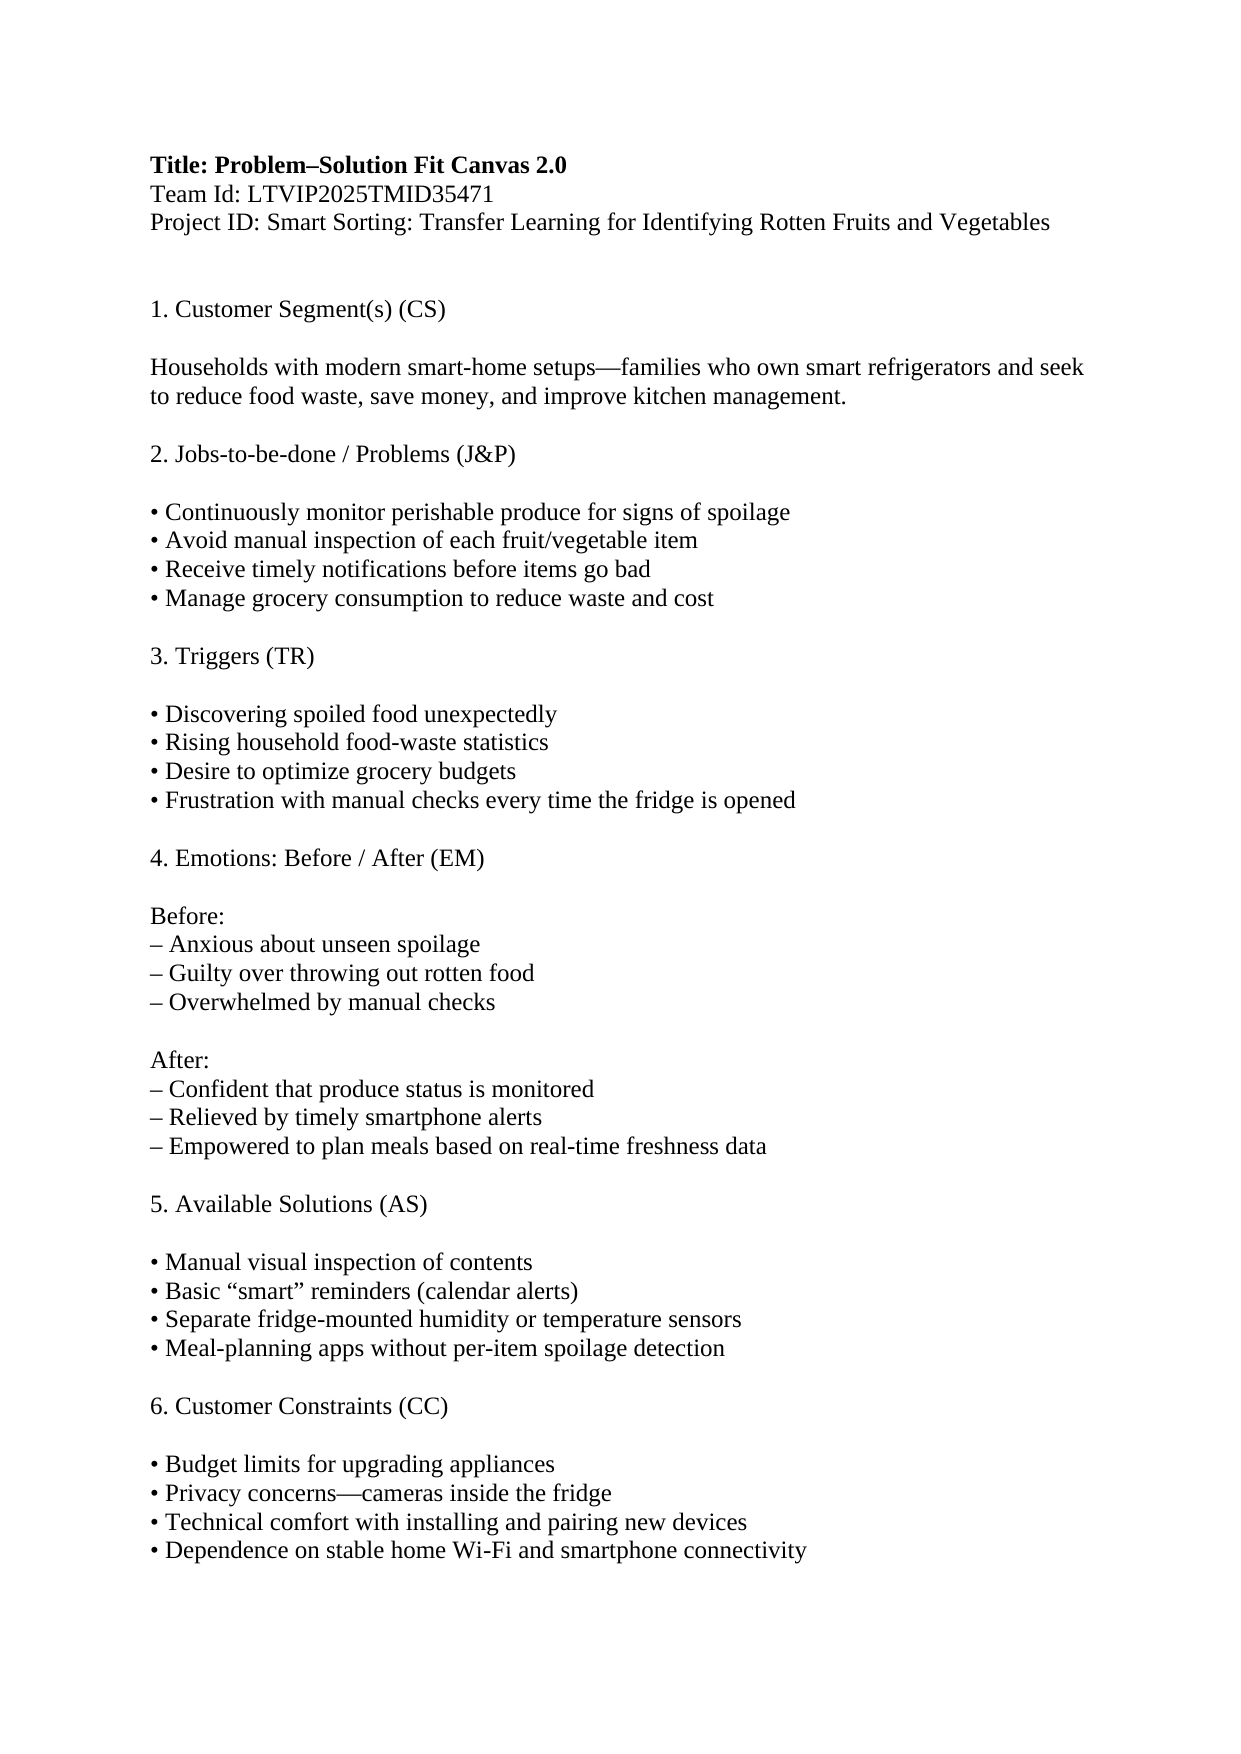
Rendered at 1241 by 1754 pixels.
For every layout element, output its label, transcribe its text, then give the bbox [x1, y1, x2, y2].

text • Continuously monitor perishable produce for signs of spoilage • Avoid manual inspection of each fruit/vegetable item • Receive timely notifications before items go bad • Manage grocery consumption to reduce waste and cost [150, 497, 1090, 612]
text • Manual visual inspection of contents • Basic “smart” reminders (calendar alerts) • Separate fridge-mounted humidity or temperature sensors • Meal-planning apps without per-item spoilage detection [150, 1247, 1090, 1362]
text 6. Customer Constraints (CC) [150, 1391, 1090, 1420]
text 3. Triggers (TR) [150, 641, 1090, 669]
text 4. Emotions: Before / After (EM) [150, 843, 1090, 872]
text • Budget limits for upgrading appliances • Privacy concerns—cameras inside the fridge • Technical comfort with installing and pairing new devices • Dependence on stable home Wi-Fi and smartphone connectivity [150, 1449, 1090, 1564]
text Households with modern smart-home setups—families who own smart refrigerators and seek to reduce food waste, save money, and improve kitchen management. [150, 352, 1090, 409]
text Before: – Anxious about unseen spoilage – Guilty over throwing out rotten food – Overwhelmed by manual checks [150, 901, 1090, 1016]
text • Discovering spoiled food unexpectedly • Rising household food-waste statistics • Desire to optimize grocery budgets • Frustration with manual checks every time the fridge is opened [150, 699, 1090, 814]
text After: – Confident that produce status is monitored – Relieved by timely smartphone alerts – Empowered to plan meals based on real-time freshness data [150, 1045, 1090, 1160]
text 1. Customer Segment(s) (CS) [150, 294, 1090, 323]
text 2. Jobs-to-be-done / Problems (J&P) [150, 439, 1090, 467]
text 5. Available Solutions (AS) [150, 1189, 1090, 1218]
text Title: Problem–Solution Fit Canvas 2.0 Team Id: LTVIP2025TMID35471 Project ID: Smart Sorting: Transfer Learning for Identifying Rotten Fruits and Vegetables [150, 150, 1090, 265]
